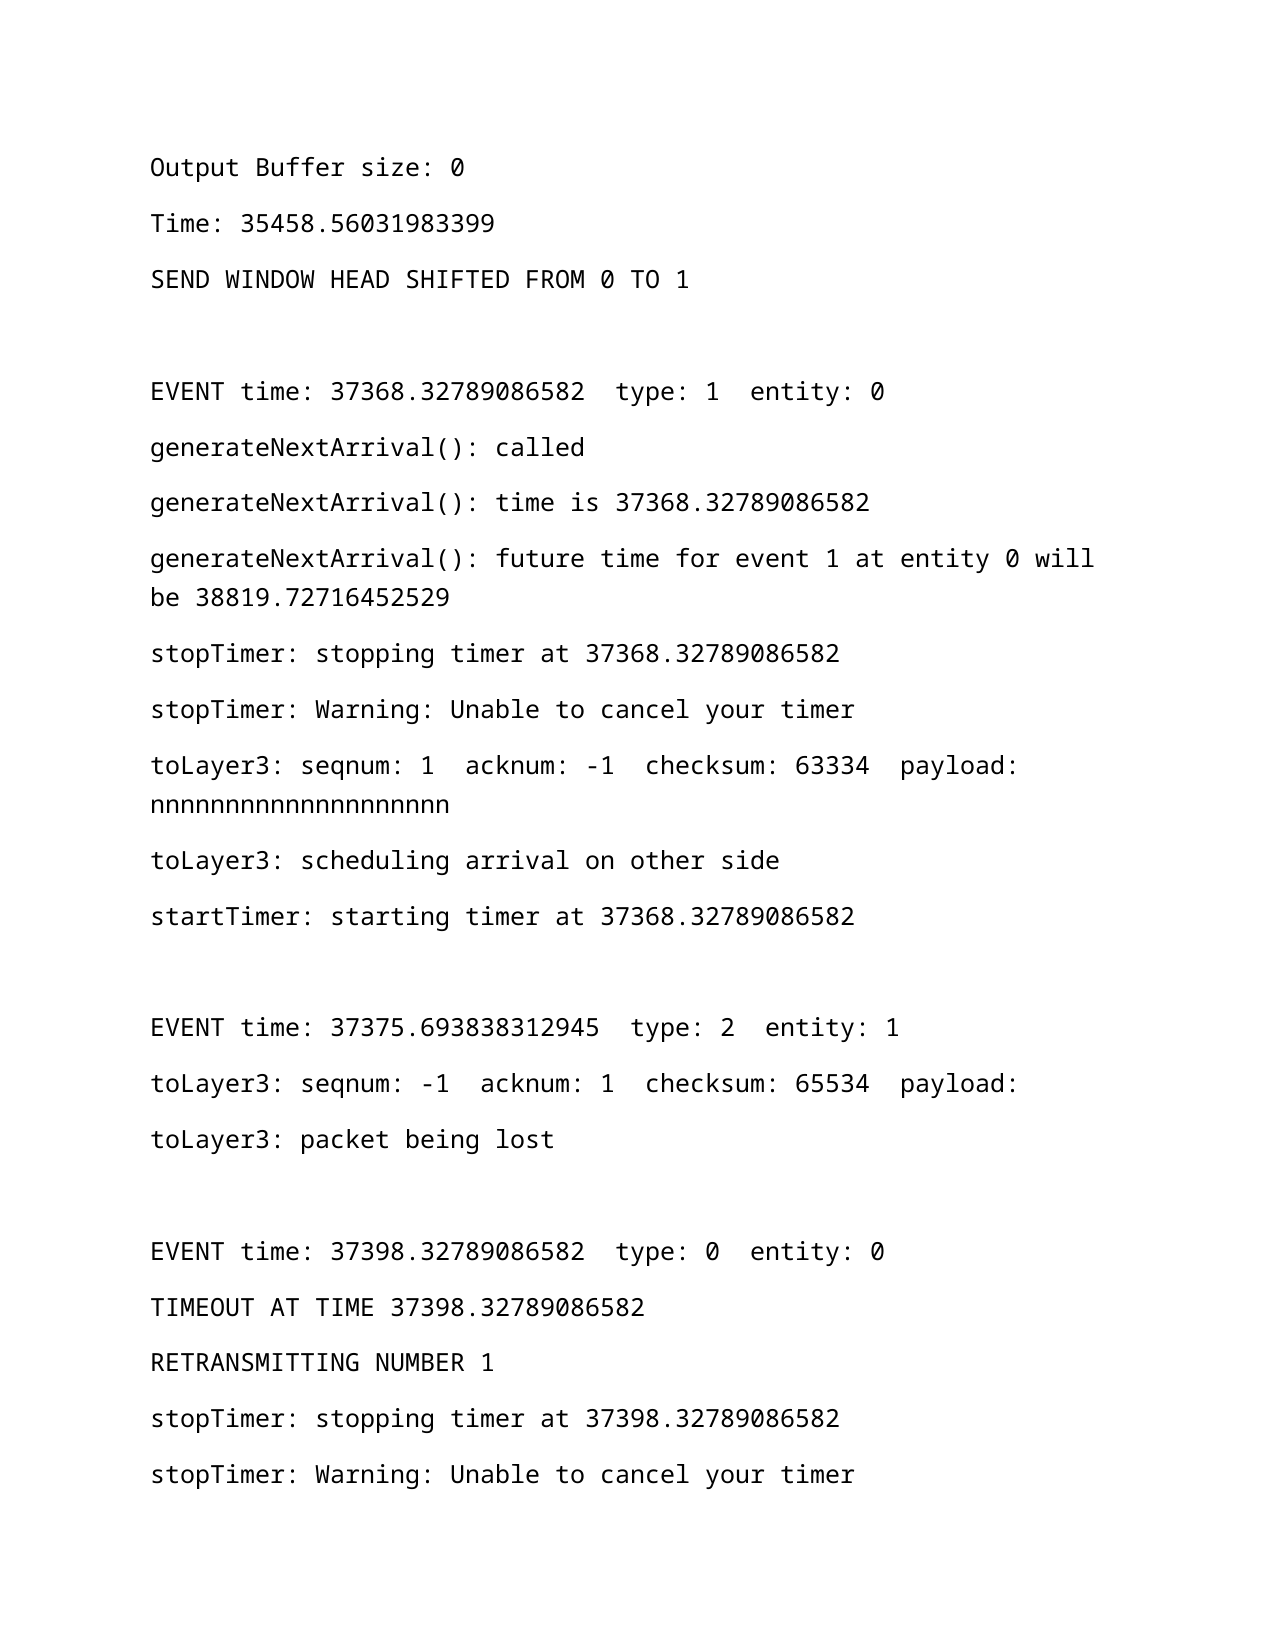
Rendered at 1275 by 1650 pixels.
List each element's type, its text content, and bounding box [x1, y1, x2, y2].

text toLayer3: scheduling arrival on other side [150, 842, 1125, 877]
text toLayer3: seqnum: 1 acknum: -1 checksum: 63334 payload: nnnnnnnnnnnnnnnnnnnn [150, 747, 1125, 821]
text Time: 35458.56031983399 [150, 206, 1125, 240]
text startTimer: starting timer at 37368.32789086582 [150, 898, 1125, 932]
text EVENT time: 37368.32789086582 type: 1 entity: 0 [150, 373, 1125, 407]
text RETRANSMITTING NUMBER 1 [150, 1345, 1125, 1379]
text stopTimer: Warning: Unable to cancel your timer [150, 692, 1125, 726]
text generateNextArrival(): time is 37368.32789086582 [150, 485, 1125, 519]
text stopTimer: Warning: Unable to cancel your timer [150, 1457, 1125, 1491]
text toLayer3: packet being lost [150, 1122, 1125, 1156]
text Output Buffer size: 0 [150, 150, 1125, 184]
text toLayer3: seqnum: -1 acknum: 1 checksum: 65534 payload: [150, 1066, 1125, 1100]
text EVENT time: 37375.693838312945 type: 2 entity: 1 [150, 1010, 1125, 1044]
text generateNextArrival(): future time for event 1 at entity 0 will be 38819.72716452529 [150, 541, 1125, 614]
text generateNextArrival(): called [150, 429, 1125, 463]
text stopTimer: stopping timer at 37368.32789086582 [150, 636, 1125, 670]
text SEND WINDOW HEAD SHIFTED FROM 0 TO 1 [150, 262, 1125, 296]
text EVENT time: 37398.32789086582 type: 0 entity: 0 [150, 1233, 1125, 1267]
text stopTimer: stopping timer at 37398.32789086582 [150, 1401, 1125, 1435]
text TIMEOUT AT TIME 37398.32789086582 [150, 1289, 1125, 1323]
